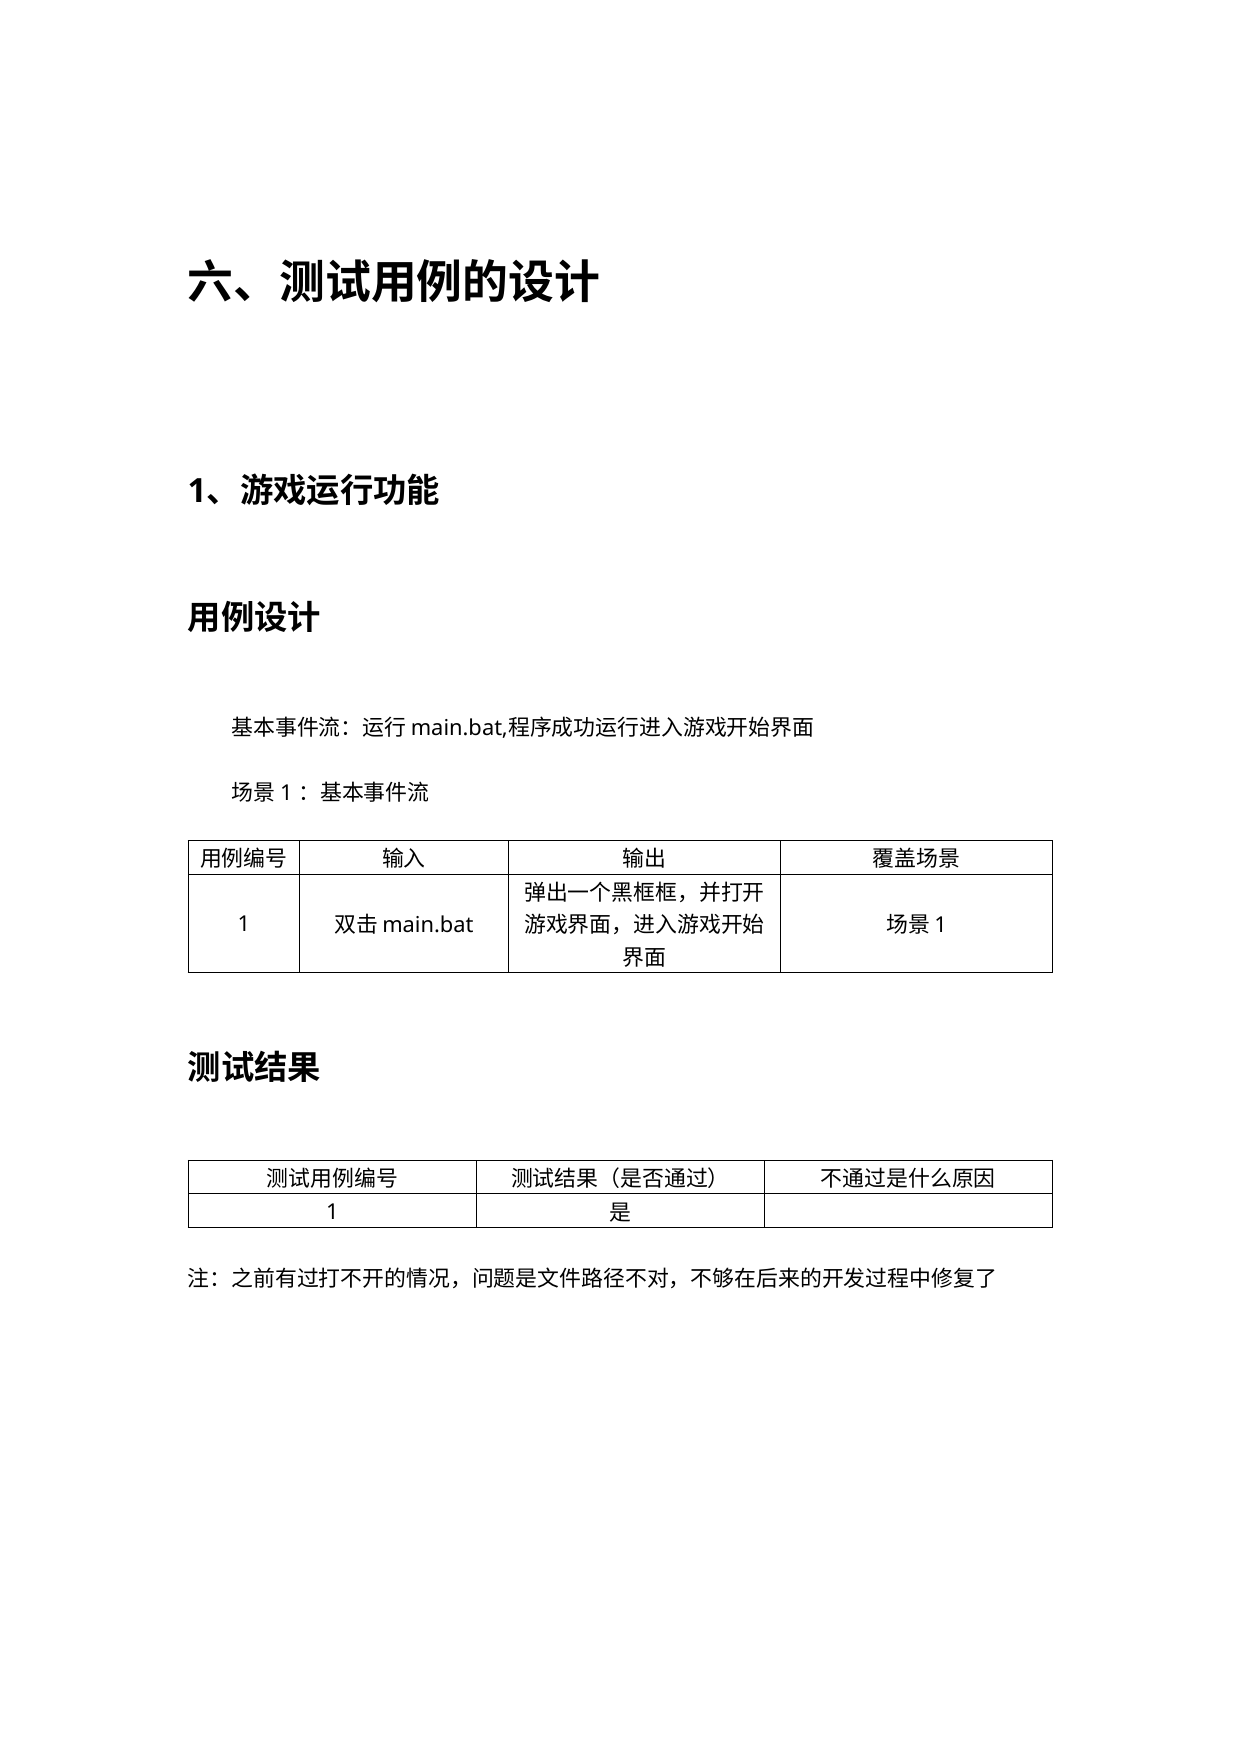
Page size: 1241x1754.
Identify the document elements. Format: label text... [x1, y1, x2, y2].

table_header 测试结果（是否通过） [477, 1161, 764, 1193]
table_header 不通过是什么原因 [765, 1161, 1052, 1193]
table_cell 是 [477, 1194, 764, 1227]
subtitle 用例设计 [187, 583, 1053, 648]
text 基本事件流：运行main.bat,程序成功运行进入游戏开始界面 [187, 710, 1053, 742]
table_cell [765, 1194, 1052, 1227]
table_header 测试用例编号 [189, 1161, 476, 1193]
subtitle 六、测试用例的设计 [187, 230, 1053, 327]
text 注：之前有过打不开的情况，问题是文件路径不对，不够在后来的开发过程中修复了 [187, 1260, 1053, 1293]
table_cell 双击main.bat [300, 875, 508, 972]
subtitle 1、游戏运行功能 [187, 455, 1053, 520]
table_cell 场景1 [781, 875, 1052, 972]
table_header 输出 [509, 841, 780, 873]
text 场景 1 ：基本事件流 [187, 775, 1053, 807]
table_cell 弹出一个黑框框，并打开游戏界面，进入游戏开始界面 [509, 875, 780, 972]
table_header 输入 [300, 841, 508, 873]
table_cell 1 [189, 875, 299, 972]
subtitle 测试结果 [187, 1033, 1053, 1098]
table_header 覆盖场景 [781, 841, 1052, 873]
table_cell 1 [189, 1194, 476, 1227]
table_header 用例编号 [189, 841, 299, 873]
